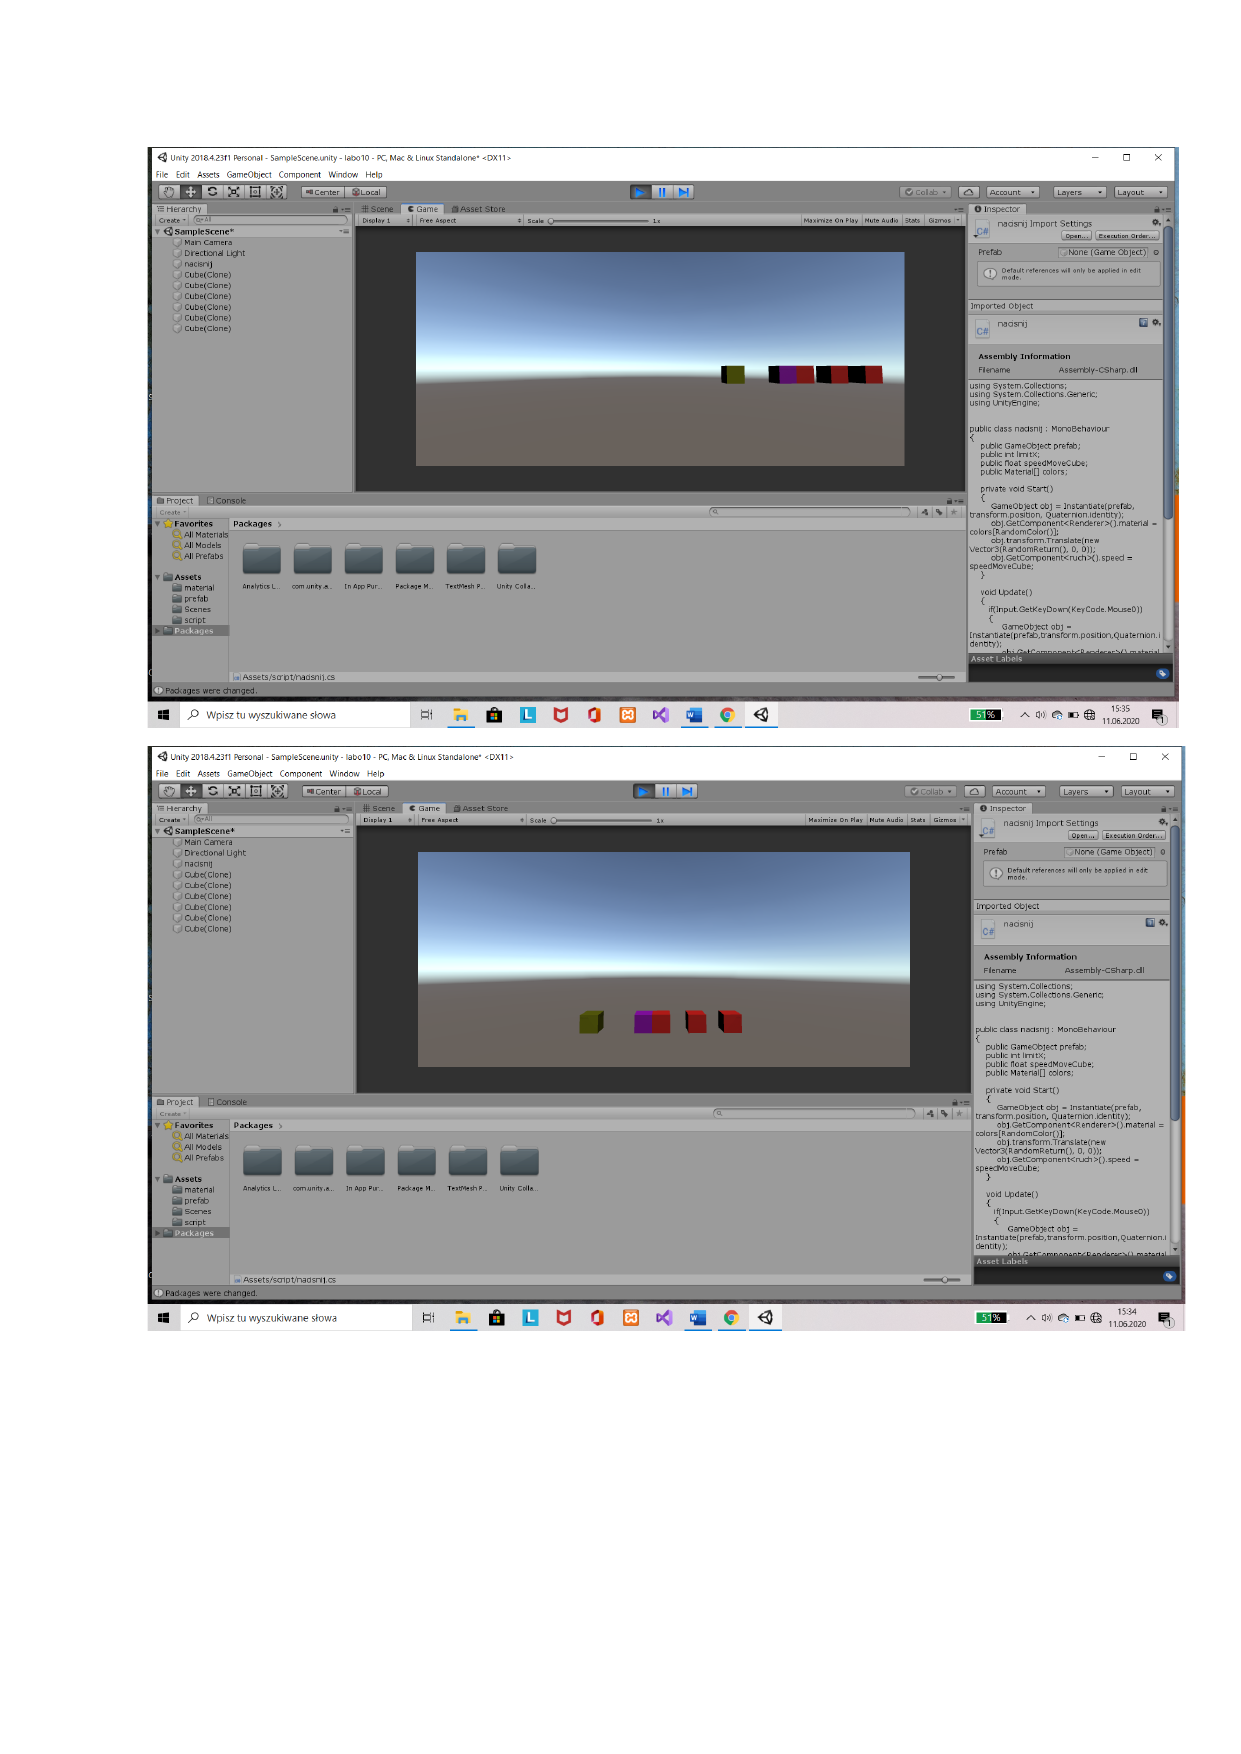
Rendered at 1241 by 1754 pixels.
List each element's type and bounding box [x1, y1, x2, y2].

picture [147, 147, 1179, 728]
picture [147, 746, 1186, 1331]
